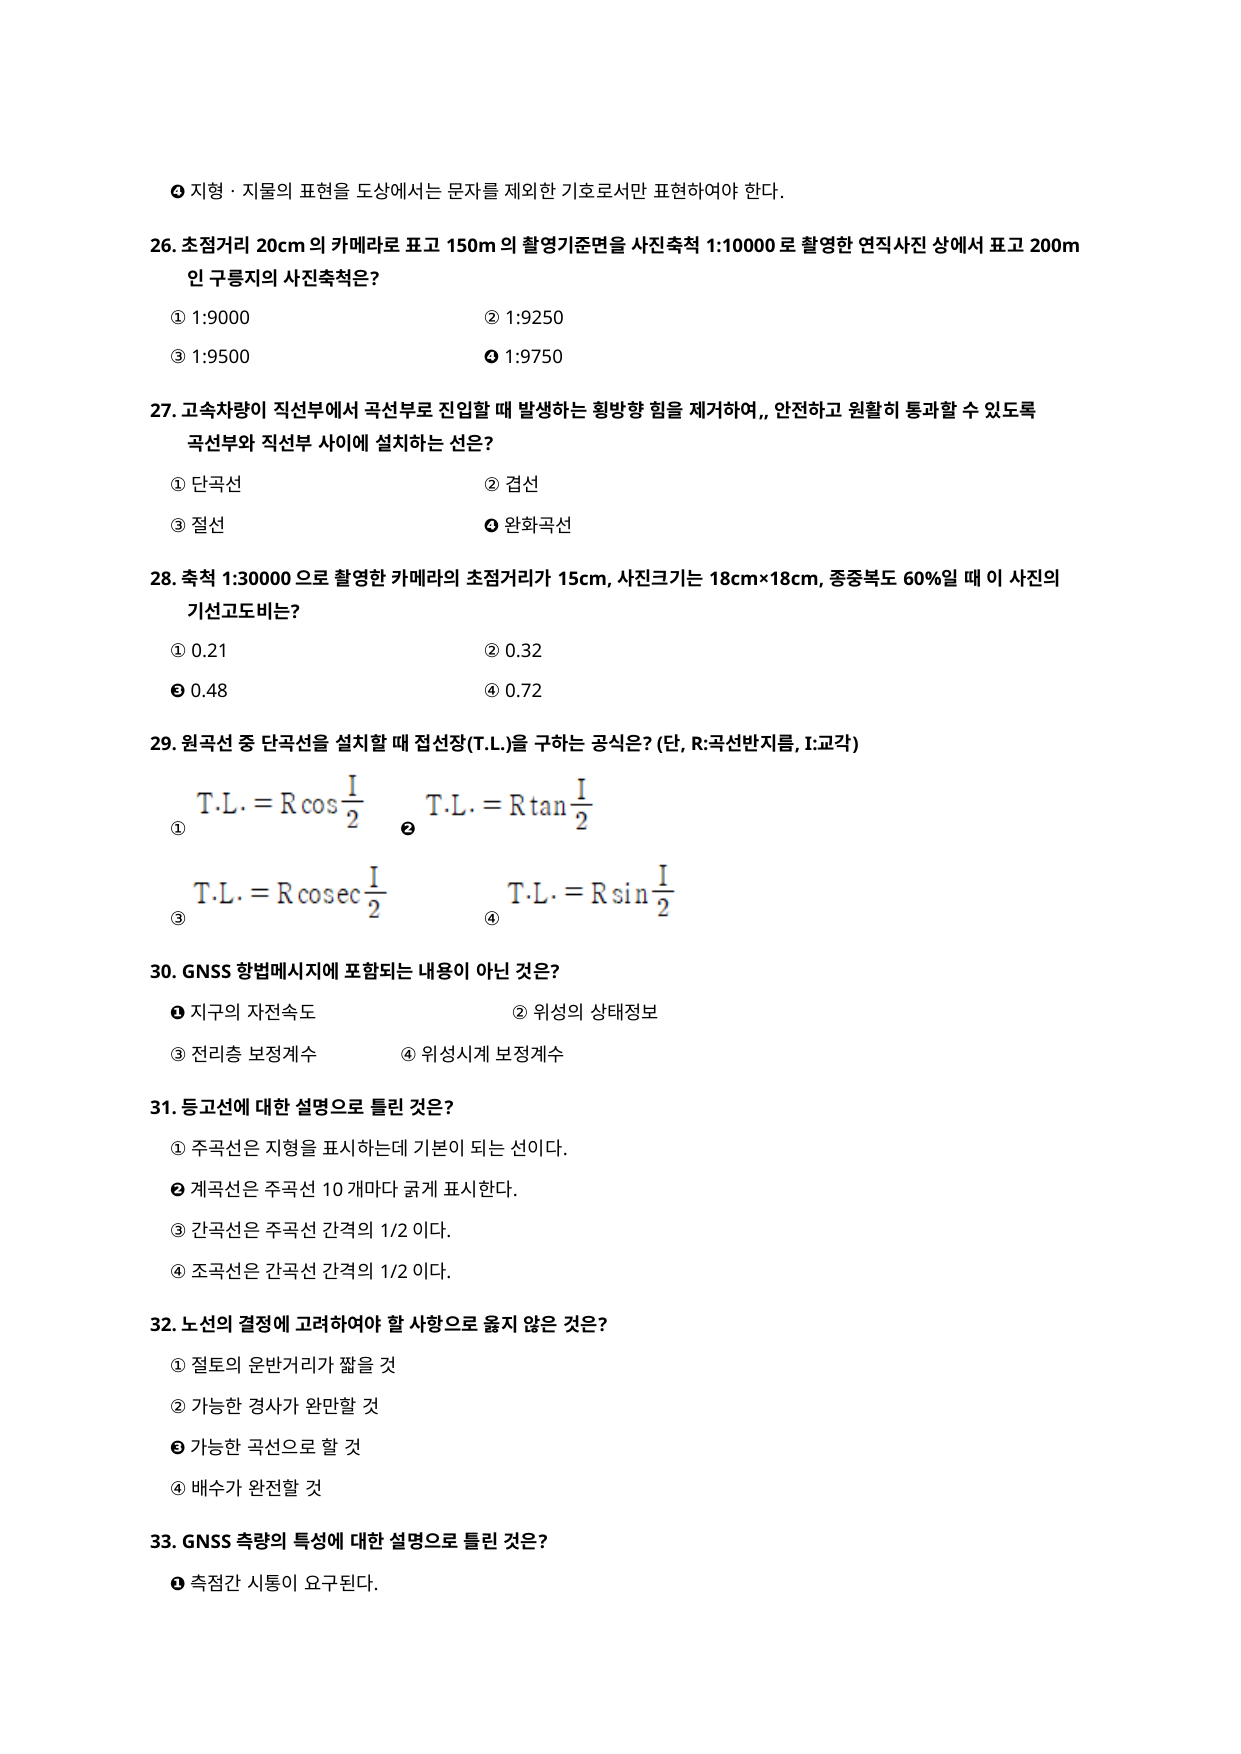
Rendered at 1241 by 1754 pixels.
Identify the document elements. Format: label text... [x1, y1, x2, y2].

text ③ 1:9500 ❹ 1:9750 [150, 344, 1090, 369]
text ❷ 계곡선은 주곡선 10개마다 굵게 표시한다. [150, 1175, 1090, 1202]
text ① 절토의 운반거리가 짧을 것 [150, 1351, 1090, 1378]
text ❹ 지형ㆍ지물의 표현을 도상에서는 문자를 제외한 기호로서만 표현하여야 한다. [150, 177, 1090, 204]
text 29. 원곡선 중 단곡선을 설치할 때 접선장(T.L.)을 구하는 공식은? (단, R:곡선반지름, I:교각) [150, 729, 1090, 756]
picture [505, 855, 679, 926]
text 28. 축척 1:30000으로 촬영한 카메라의 초점거리가 15cm, 사진크기는 18cm×18cm, 종중복도 60%일 때 이 사진의 기선고도비는? [150, 564, 1090, 624]
text ③ 절선 ❹ 완화곡선 [150, 510, 1090, 537]
text ① 단곡선 ② 겹선 [150, 469, 1090, 496]
text ② 가능한 경사가 완만할 것 [150, 1392, 1090, 1419]
text ① 주곡선은 지형을 표시하는데 기본이 되는 선이다. [150, 1134, 1090, 1161]
text ① 0.21 ② 0.32 [150, 637, 1090, 663]
text ① 1:9000 ② 1:9250 [150, 304, 1090, 330]
picture [420, 771, 599, 836]
text 32. 노선의 결정에 고려하여야 할 사항으로 옳지 않은 것은? [150, 1310, 1090, 1337]
text ❶ 지구의 자전속도 ② 위성의 상태정보 [150, 998, 1090, 1025]
text ❶ 측점간 시통이 요구된다. [150, 1568, 1090, 1595]
picture [191, 770, 370, 836]
text 30. GNSS 항법메시지에 포함되는 내용이 아닌 것은? [150, 957, 1090, 984]
text 26. 초점거리 20cm의 카메라로 표고 150m의 촬영기준면을 사진축척 1:10000로 촬영한 연직사진 상에서 표고 200m인 구릉지의 사진축척은? [150, 231, 1090, 290]
text ❸ 가능한 곡선으로 할 것 [150, 1433, 1090, 1460]
text ③ 전리층 보정계수 ④ 위성시계 보정계수 [150, 1039, 1090, 1066]
text 33. GNSS 측량의 특성에 대한 설명으로 틀린 것은? [150, 1527, 1090, 1554]
picture [191, 858, 393, 926]
text ③ 간곡선은 주곡선 간격의 1/2이다. [150, 1216, 1090, 1243]
text ④ 배수가 완전할 것 [150, 1474, 1090, 1501]
text ❸ 0.48 ④ 0.72 [150, 677, 1090, 702]
text 31. 등고선에 대한 설명으로 틀린 것은? [150, 1093, 1090, 1120]
text 27. 고속차량이 직선부에서 곡선부로 진입할 때 발생하는 횡방향 힘을 제거하여,, 안전하고 원활히 통과할 수 있도록 곡선부와 직선부 사이에 설치하는 선은? [150, 396, 1090, 455]
text ④ 조곡선은 간곡선 간격의 1/2이다. [150, 1257, 1090, 1284]
